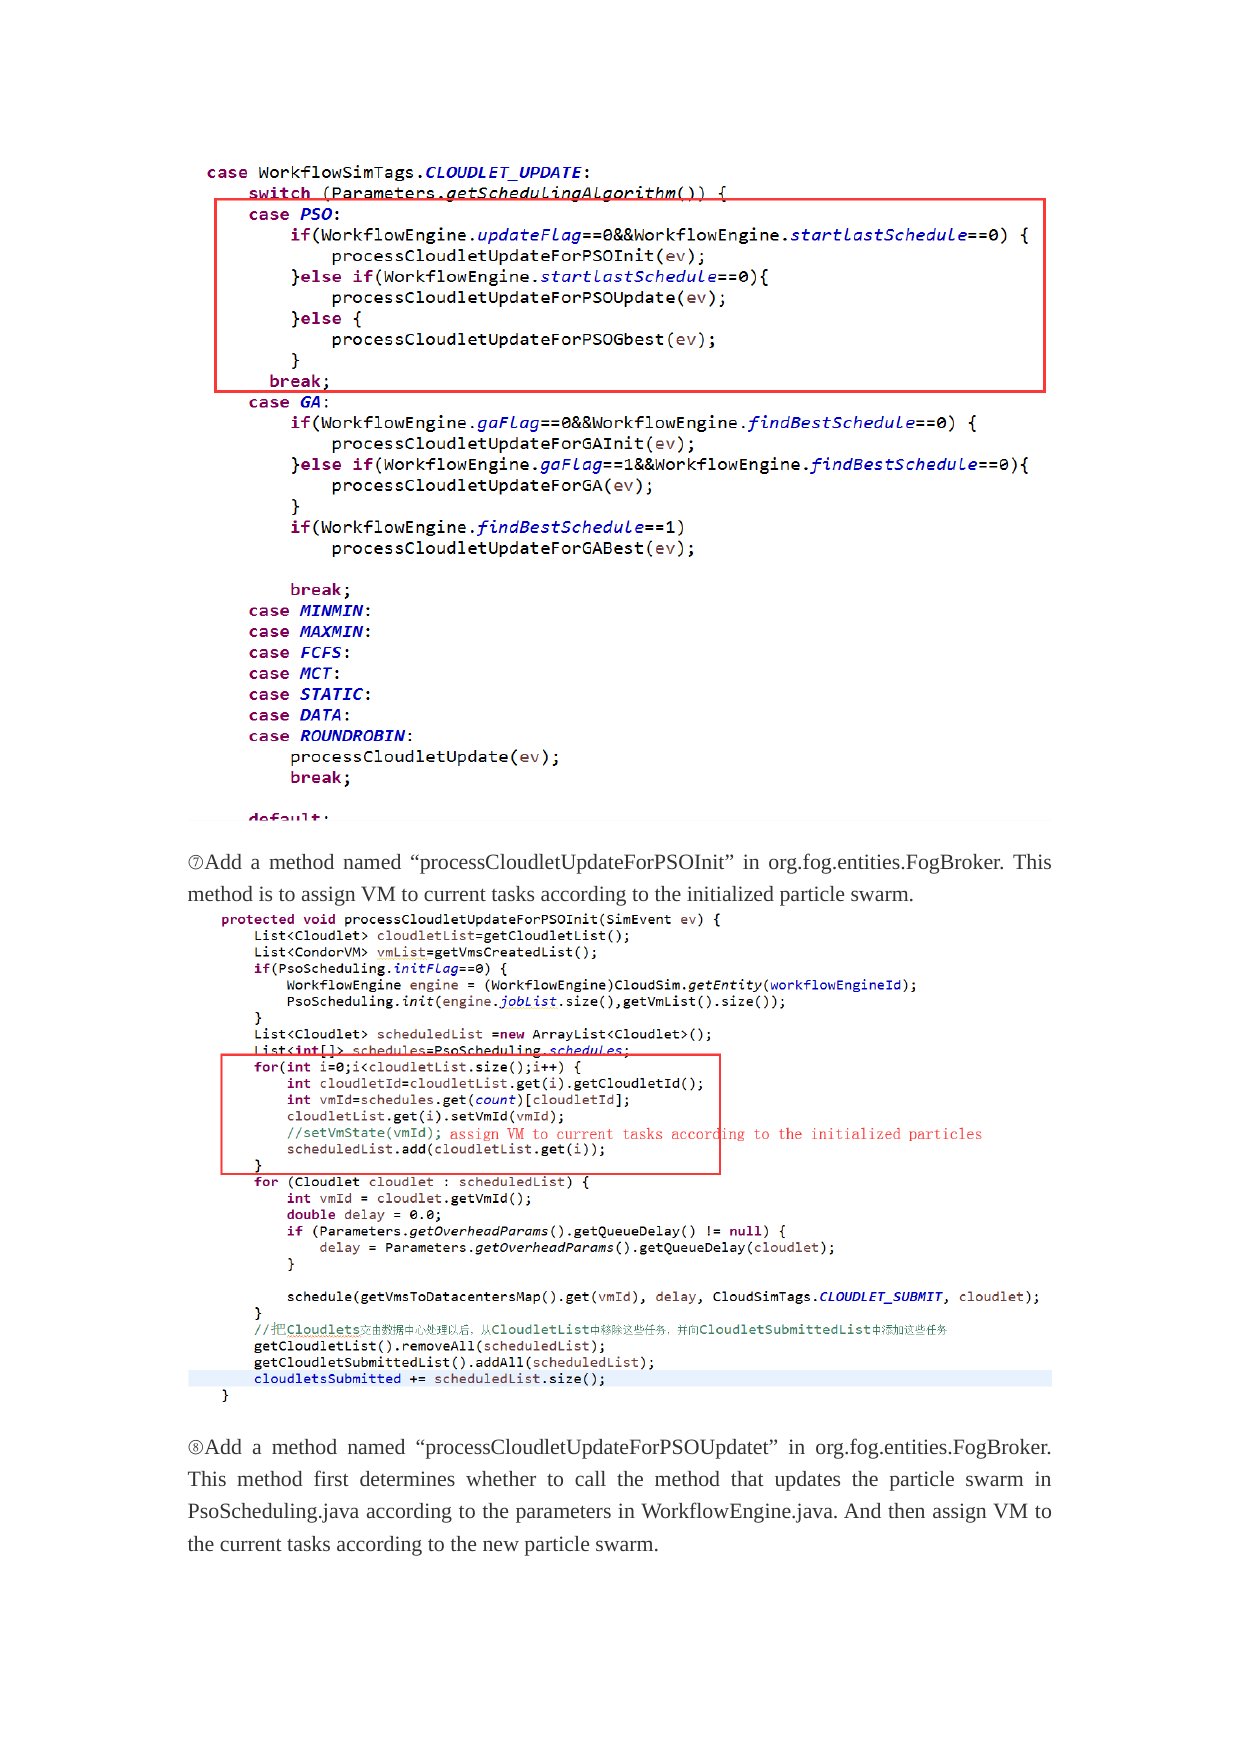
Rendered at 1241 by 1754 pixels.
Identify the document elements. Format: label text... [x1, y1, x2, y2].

text ⑧Add a method named “processCloudletUpdateForPSOUpdatet” in org.fog.entities.FogBroker. This method first determines whether to call the method that updates the particle swarm in PsoScheduling.java according to the parameters in WorkflowEngine.java. And then assign VM to the current tasks according to the new particle swarm. [187, 1429, 1053, 1559]
picture [188, 909, 1052, 1402]
text ⑦Add a method named “processCloudletUpdateForPSOInit” in org.fog.entities.FogBroker. This method is to assign VM to current tasks according to the initialized particle swarm. [187, 844, 1053, 909]
picture [187, 162, 1053, 821]
